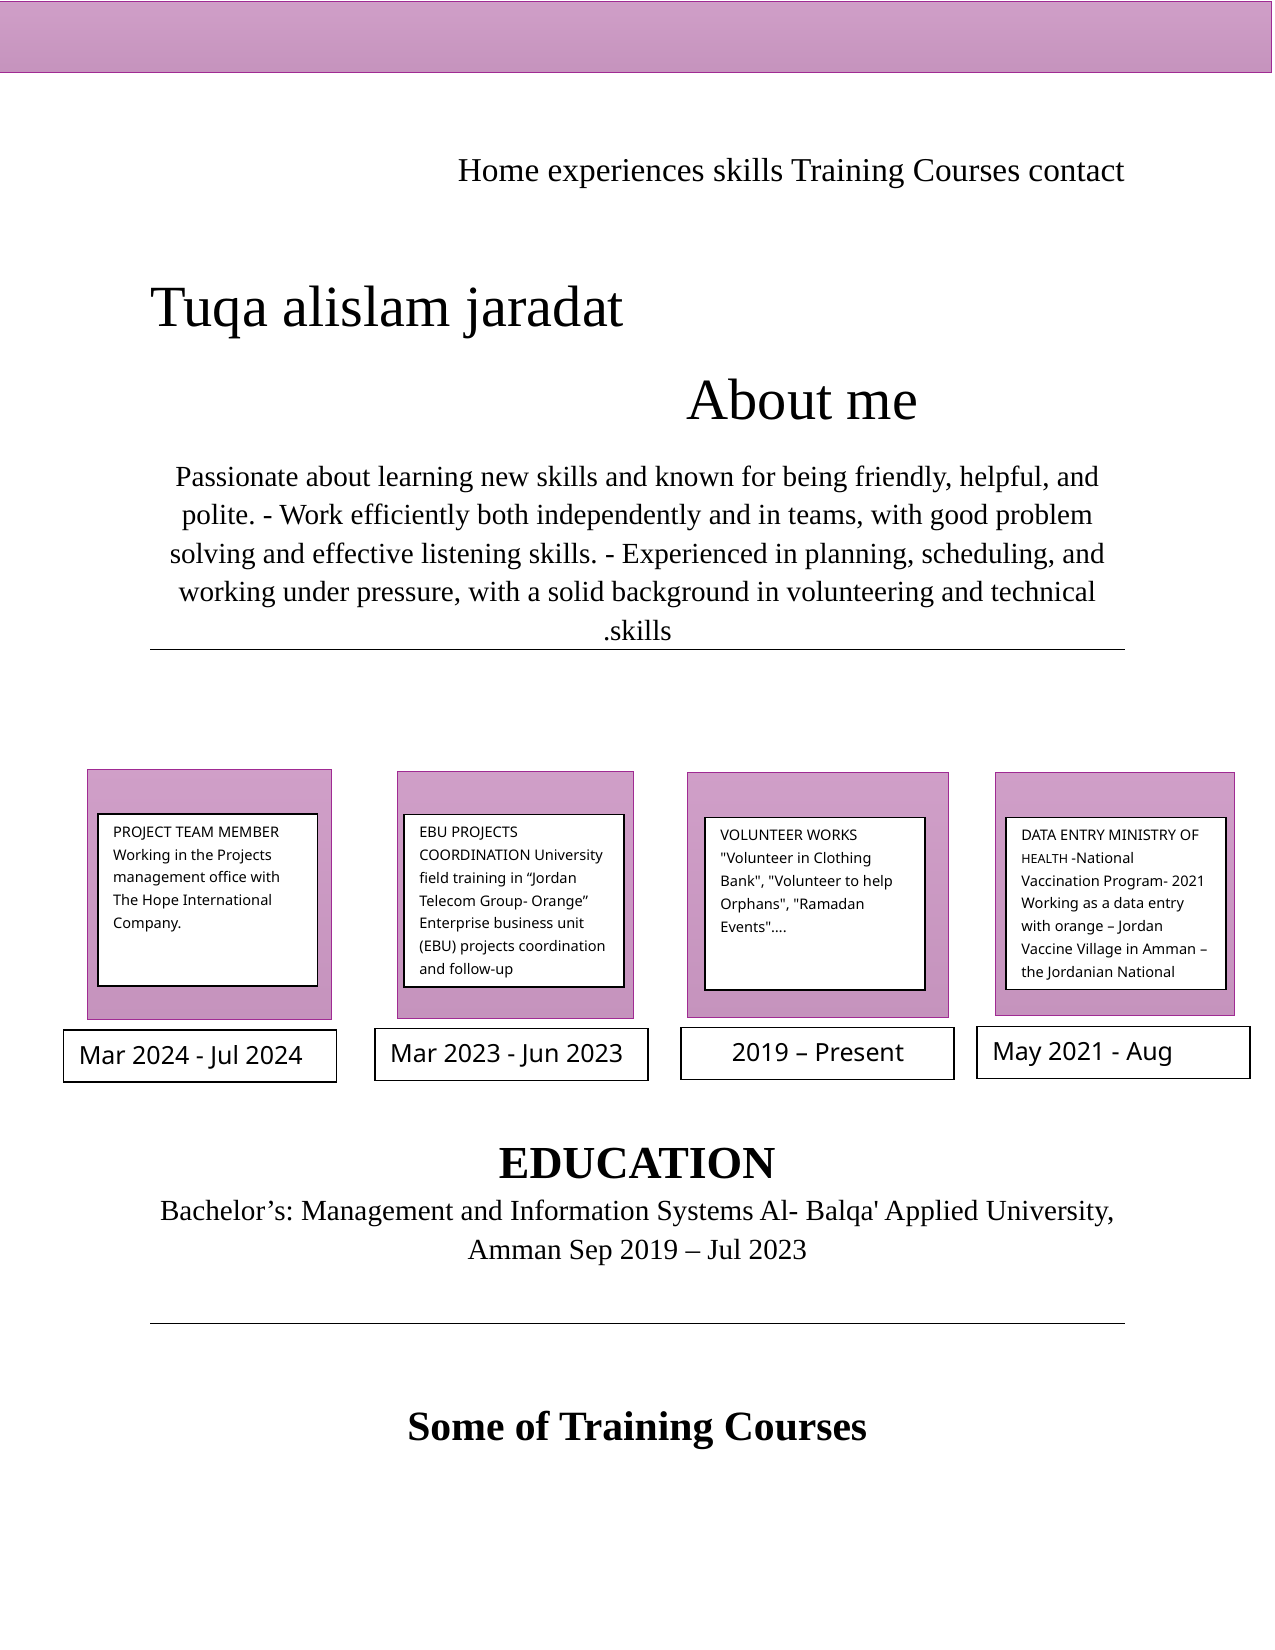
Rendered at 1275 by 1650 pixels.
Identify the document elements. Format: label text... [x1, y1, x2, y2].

text Tuqa alislam jaradat [150, 271, 1125, 338]
text EDUCATION Bachelor’s: Management and Information Systems Al- Balqa' Applied University, Amman Sep 2019 – Jul 2023 [150, 1136, 1125, 1266]
text Some of Training Courses [150, 1401, 1125, 1449]
text About me [150, 365, 1125, 432]
text Passionate about learning new skills and known for being friendly, helpful, and polite. - Work efficiently both independently and in teams, with good problem solving and effective listening skills. - Experienced in planning, scheduling, and working under pressure, with a solid background in volunteering and technical skills. [150, 459, 1125, 649]
text Home experiences skills Training Courses contact [150, 150, 1125, 188]
